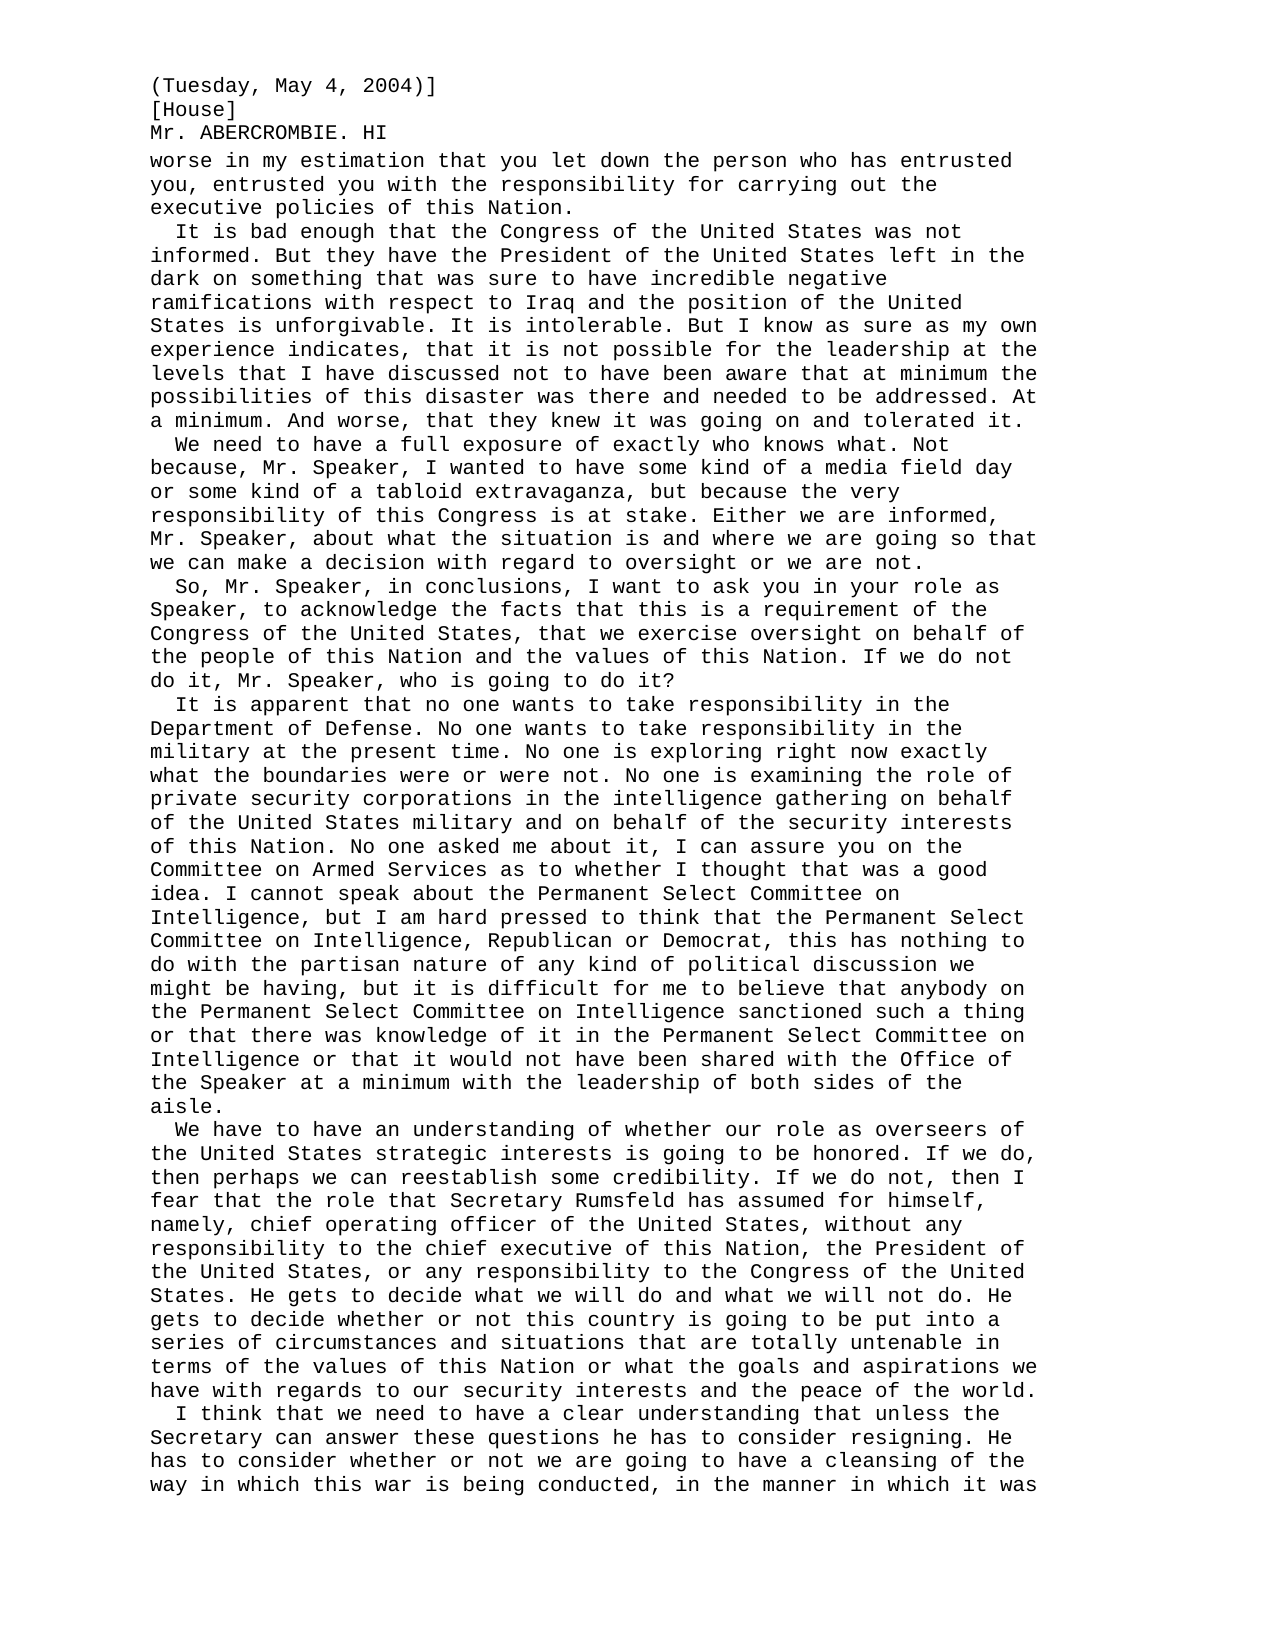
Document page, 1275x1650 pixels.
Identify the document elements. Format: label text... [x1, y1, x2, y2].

text Committee on Intelligence, Republican or Democrat, this has nothing to [150, 930, 1125, 954]
text or that there was knowledge of it in the Permanent Select Committee on [150, 1025, 1125, 1048]
text ramifications with respect to Iraq and the position of the United [150, 292, 1125, 316]
text you, entrusted you with the responsibility for carrying out the [150, 174, 1125, 197]
text fear that the role that Secretary Rumsfeld has assumed for himself, [150, 1190, 1125, 1214]
text terms of the values of this Nation or what the goals and aspirations we [150, 1356, 1125, 1379]
text responsibility of this Congress is at stake. Either we are informed, [150, 505, 1125, 528]
text Department of Defense. No one wants to take responsibility in the [150, 717, 1125, 741]
text We need to have a full exposure of exactly who knows what. Not [150, 434, 1125, 457]
text aisle. [150, 1096, 1125, 1119]
text executive policies of this Nation. [150, 197, 1125, 221]
text Intelligence, but I am hard pressed to think that the Permanent Select [150, 907, 1125, 930]
text of this Nation. No one asked me about it, I can assure you on the [150, 836, 1125, 859]
text what the boundaries were or were not. No one is examining the role of [150, 765, 1125, 788]
text military at the present time. No one is exploring right now exactly [150, 741, 1125, 765]
text the United States, or any responsibility to the Congress of the United [150, 1261, 1125, 1285]
text responsibility to the chief executive of this Nation, the President of [150, 1238, 1125, 1261]
text Secretary can answer these questions he has to consider resigning. He [150, 1427, 1125, 1451]
text of the United States military and on behalf of the security interests [150, 812, 1125, 836]
text informed. But they have the President of the United States left in the [150, 244, 1125, 268]
text the Speaker at a minimum with the leadership of both sides of the [150, 1072, 1125, 1096]
text I think that we need to have a clear understanding that unless the [150, 1403, 1125, 1427]
text possibilities of this disaster was there and needed to be addressed. At [150, 386, 1125, 410]
text the United States strategic interests is going to be honored. If we do, [150, 1143, 1125, 1167]
text experience indicates, that it is not possible for the leadership at the [150, 339, 1125, 363]
text do with the partisan nature of any kind of political discussion we [150, 954, 1125, 978]
text the Permanent Select Committee on Intelligence sanctioned such a thing [150, 1001, 1125, 1025]
text way in which this war is being conducted, in the manner in which it was [150, 1474, 1125, 1498]
text because, Mr. Speaker, I wanted to have some kind of a media field day [150, 457, 1125, 481]
text namely, chief operating officer of the United States, without any [150, 1214, 1125, 1238]
text the people of this Nation and the values of this Nation. If we do not [150, 647, 1125, 670]
text private security corporations in the intelligence gathering on behalf [150, 788, 1125, 812]
text have with regards to our security interests and the peace of the world. [150, 1379, 1125, 1403]
text So, Mr. Speaker, in conclusions, I want to ask you in your role as [150, 576, 1125, 599]
text States is unforgivable. It is intolerable. But I know as sure as my own [150, 316, 1125, 339]
text Mr. Speaker, about what the situation is and where we are going so that [150, 528, 1125, 552]
text gets to decide whether or not this country is going to be put into a [150, 1309, 1125, 1332]
text levels that I have discussed not to have been aware that at minimum the [150, 363, 1125, 386]
text series of circumstances and situations that are totally untenable in [150, 1332, 1125, 1356]
text Committee on Armed Services as to whether I thought that was a good [150, 859, 1125, 883]
text then perhaps we can reestablish some credibility. If we do not, then I [150, 1167, 1125, 1190]
text It is apparent that no one wants to take responsibility in the [150, 694, 1125, 717]
text do it, Mr. Speaker, who is going to do it? [150, 670, 1125, 694]
text or some kind of a tabloid extravaganza, but because the very [150, 481, 1125, 505]
text we can make a decision with regard to oversight or we are not. [150, 552, 1125, 576]
text Congress of the United States, that we exercise oversight on behalf of [150, 623, 1125, 647]
text It is bad enough that the Congress of the United States was not [150, 221, 1125, 244]
text dark on something that was sure to have incredible negative [150, 268, 1125, 292]
text a minimum. And worse, that they knew it was going on and tolerated it. [150, 410, 1125, 434]
text Intelligence or that it would not have been shared with the Office of [150, 1048, 1125, 1072]
text might be having, but it is difficult for me to believe that anybody on [150, 978, 1125, 1001]
text worse in my estimation that you let down the person who has entrusted [150, 150, 1125, 174]
text Speaker, to acknowledge the facts that this is a requirement of the [150, 599, 1125, 623]
text States. He gets to decide what we will do and what we will not do. He [150, 1285, 1125, 1309]
text idea. I cannot speak about the Permanent Select Committee on [150, 883, 1125, 907]
text We have to have an understanding of whether our role as overseers of [150, 1119, 1125, 1143]
text has to consider whether or not we are going to have a cleansing of the [150, 1451, 1125, 1474]
